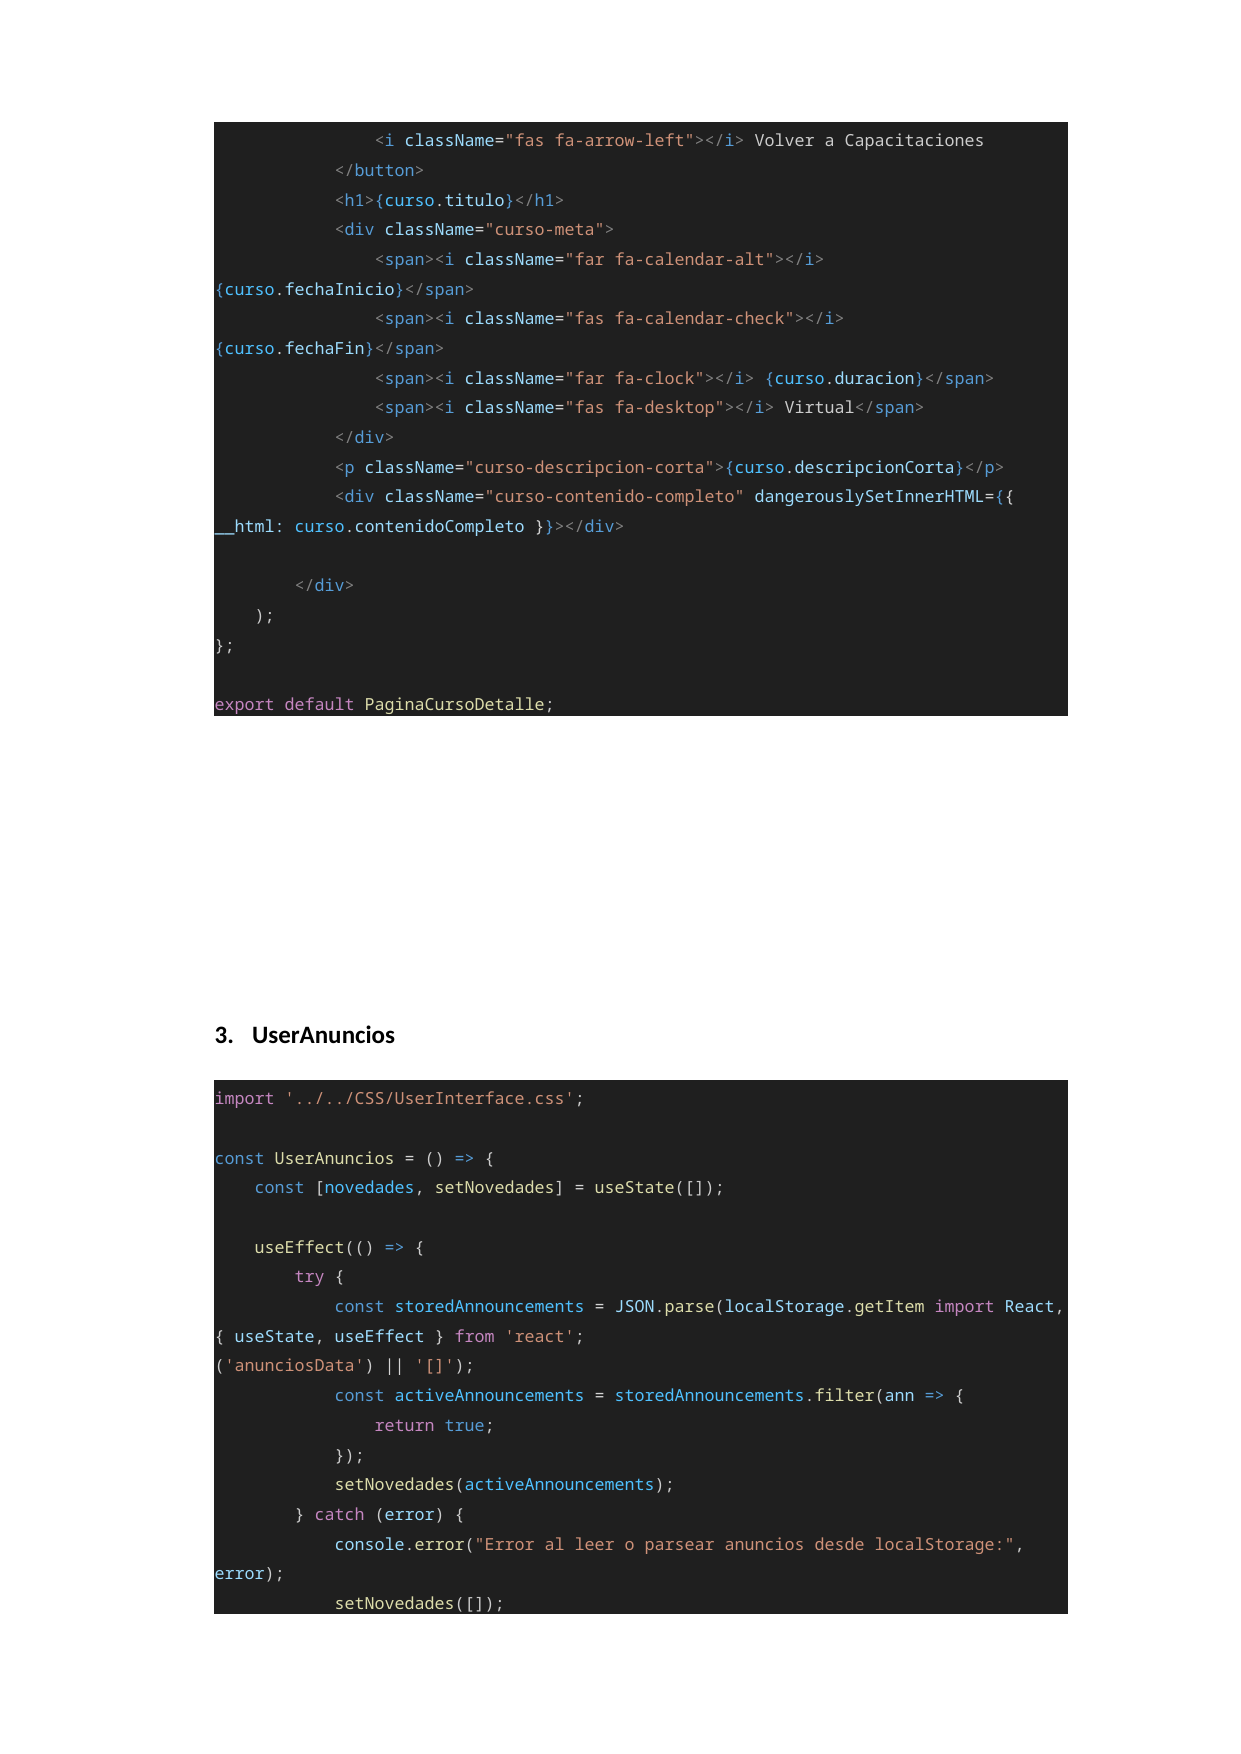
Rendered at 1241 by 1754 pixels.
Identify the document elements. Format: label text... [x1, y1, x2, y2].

text }; [214, 626, 1068, 656]
text const storedAnnouncements = JSON.parse(localStorage.getItem import React, { useState, useEffect } from 'react'; [214, 1288, 1068, 1347]
text const [novedades, setNovedades] = useState([]); [214, 1169, 1068, 1199]
text <span><i className="far fa-calendar-alt"></i> {curso.fechaInicio}</span> [214, 241, 1068, 300]
text <div className="curso-contenido-completo" dangerouslySetInnerHTML={{ __html: curso.contenidoCompleto }}></div> [214, 478, 1068, 537]
text ); [214, 597, 1068, 626]
text return true; [214, 1406, 1068, 1436]
text <div className="curso-meta"> [214, 211, 1068, 241]
text <p className="curso-descripcion-corta">{curso.descripcionCorta}</p> [214, 448, 1068, 478]
text ('anunciosData') || '[]'); [214, 1347, 1068, 1377]
text try { [214, 1258, 1068, 1288]
text }); [214, 1436, 1068, 1466]
text const UserAnuncios = () => { [214, 1139, 1068, 1169]
text <i className="fas fa-arrow-left"></i> Volver a Capacitaciones [214, 122, 1068, 151]
text const activeAnnouncements = storedAnnouncements.filter(ann => { [214, 1377, 1068, 1406]
text </div> [214, 419, 1068, 448]
text <h1>{curso.titulo}</h1> [214, 181, 1068, 211]
text setNovedades(activeAnnouncements); [214, 1466, 1068, 1496]
text setNovedades([]); [214, 1584, 1068, 1614]
text <span><i className="fas fa-calendar-check"></i> {curso.fechaFin}</span> [214, 300, 1068, 359]
text useEffect(() => { [214, 1228, 1068, 1258]
text </div> [214, 567, 1068, 597]
list UserAnuncios [214, 1019, 1025, 1050]
text console.error("Error al leer o parsear anuncios desde localStorage:", error); [214, 1525, 1068, 1584]
text <span><i className="fas fa-desktop"></i> Virtual</span> [214, 389, 1068, 419]
text </button> [214, 151, 1068, 181]
text <span><i className="far fa-clock"></i> {curso.duracion}</span> [214, 359, 1068, 389]
text } catch (error) { [214, 1496, 1068, 1525]
text import '../../CSS/UserInterface.css'; [214, 1080, 1068, 1109]
text export default PaginaCursoDetalle; [214, 686, 1068, 716]
